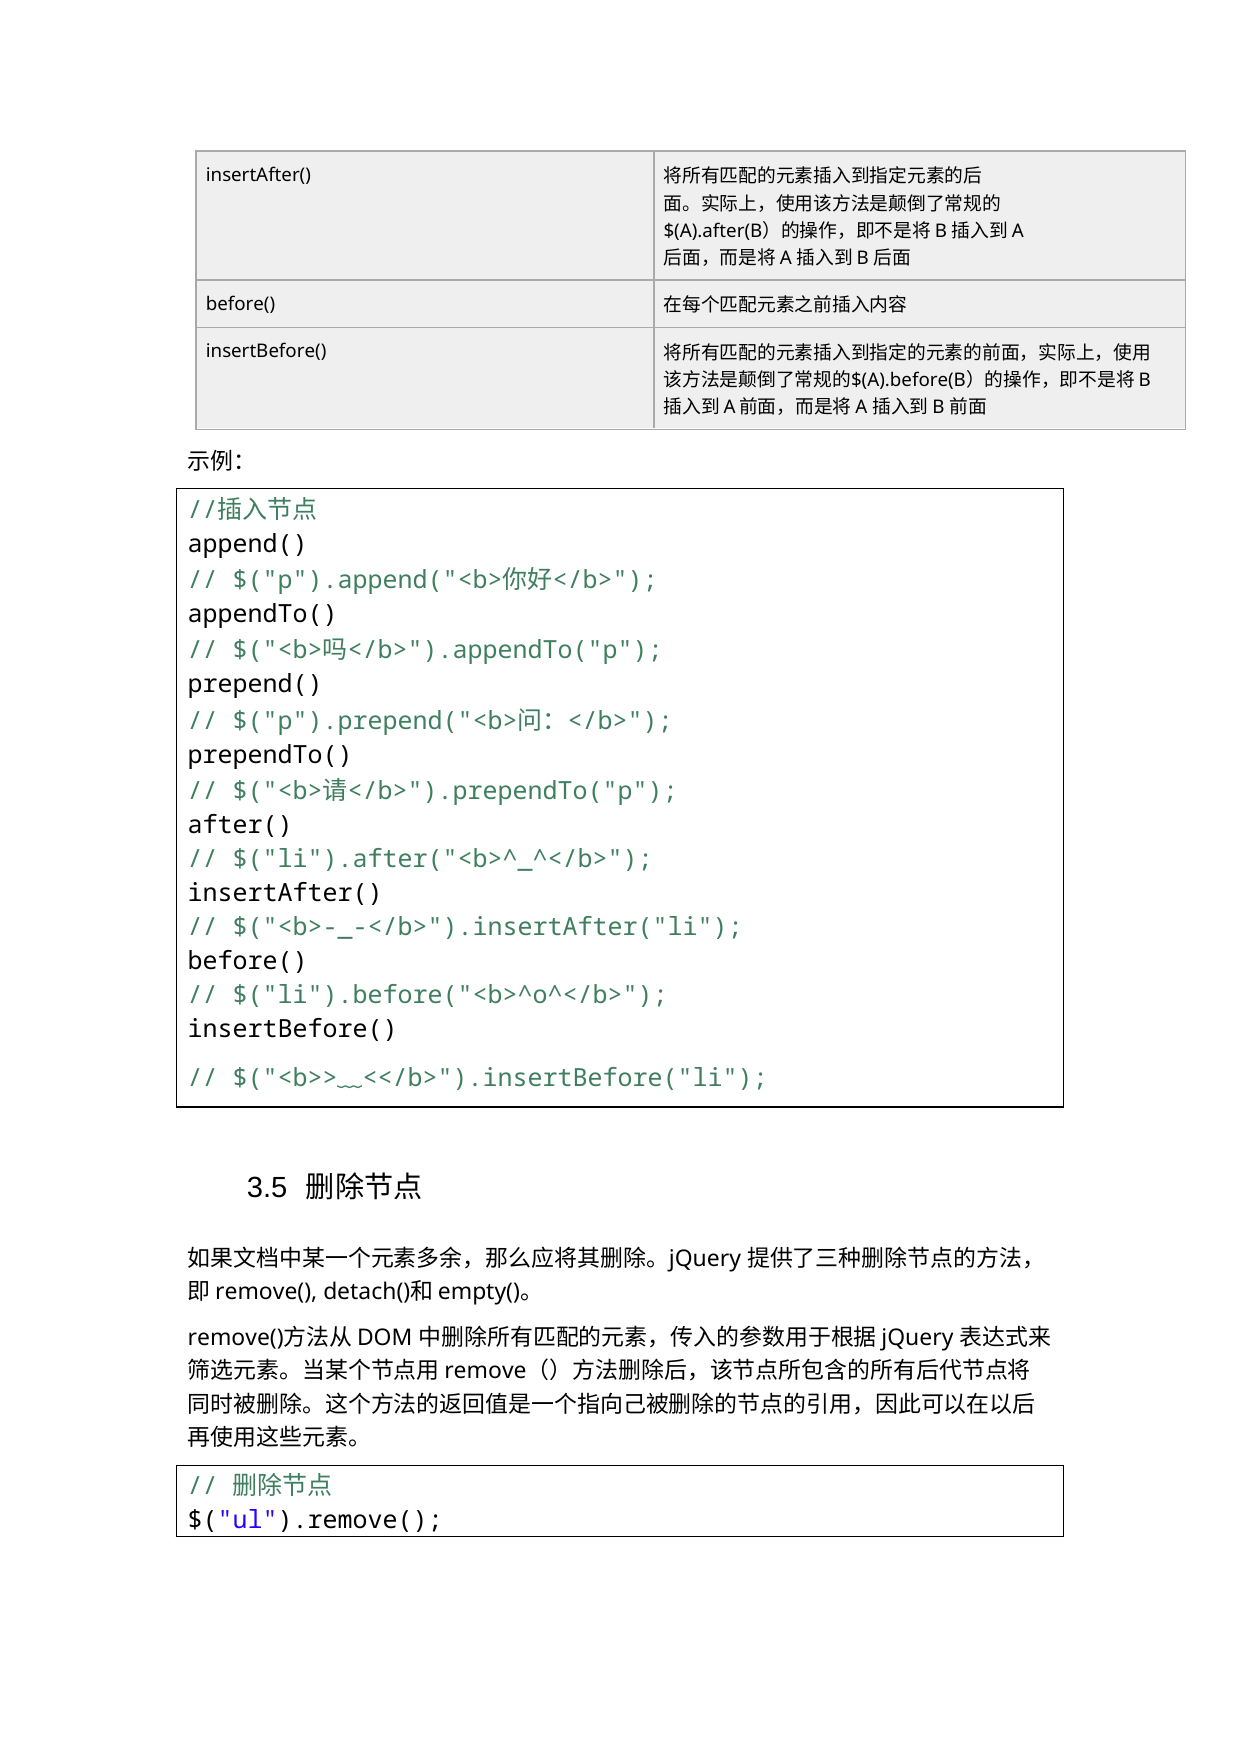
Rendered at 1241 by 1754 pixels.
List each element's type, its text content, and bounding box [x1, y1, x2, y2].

table_cell 将所有匹配的元素插入到指定的元素的前面，实际上，使用该方法是颠倒了常规的$(A).before(B）的操作，即不是将B 插入到A前面，而是将A 插入到B 前面 [655, 328, 1185, 428]
table_cell insertBefore() [197, 328, 653, 428]
table_cell before() [197, 281, 653, 327]
table_header // 删除节点 $("ul").remove(); [332, 1466, 1063, 1536]
table_cell insertAfter() [197, 152, 653, 279]
table_cell 将所有匹配的元素插入到指定元素的后 面。实际上，使用该方法是颠倒了常规的 $(A).after(B）的操作，即不是将B 插入到A 后面，而是将A 插入到B 后面 [655, 152, 1185, 279]
text 示例： [187, 442, 1053, 476]
table_header //插入节点 append() // $("p").append("<b>你好</b>"); appendTo() // $("<b>吗</b>").appendTo("p"); prepend() // $("p").prepend("<b>问：</b>"); prependTo() // $("<b>请</b>").prependTo("p"); after() // $("li").after("<b>^_^</b>"); insertAfter() // $("<b>-_-</b>").insertAfter("li"); before() // $("li").before("<b>^o^</b>"); insertBefore() // $("<b>>﹏<</b>").insertBefore("li"); [177, 489, 1063, 1106]
table_header // 删除节点 $("ul").remove(); [177, 1466, 233, 1536]
subtitle 删除节点 [247, 1164, 1053, 1206]
text 如果文档中某一个元素多余，那么应将其删除。jQuery 提供了三种删除节点的方法，即remove(), detach()和empty()。 [187, 1240, 1053, 1306]
text remove()方法从DOM 中删除所有匹配的元素，传入的参数用于根据jQuery 表达式来筛选元素。当某个节点用remove（）方法删除后，该节点所包含的所有后代节点将同时被删除。这个方法的返回值是一个指向己被删除的节点的引用，因此可以在以后再使用这些元素。 [187, 1319, 1053, 1452]
table_cell 在每个匹配元素之前插入内容 [655, 281, 1185, 327]
